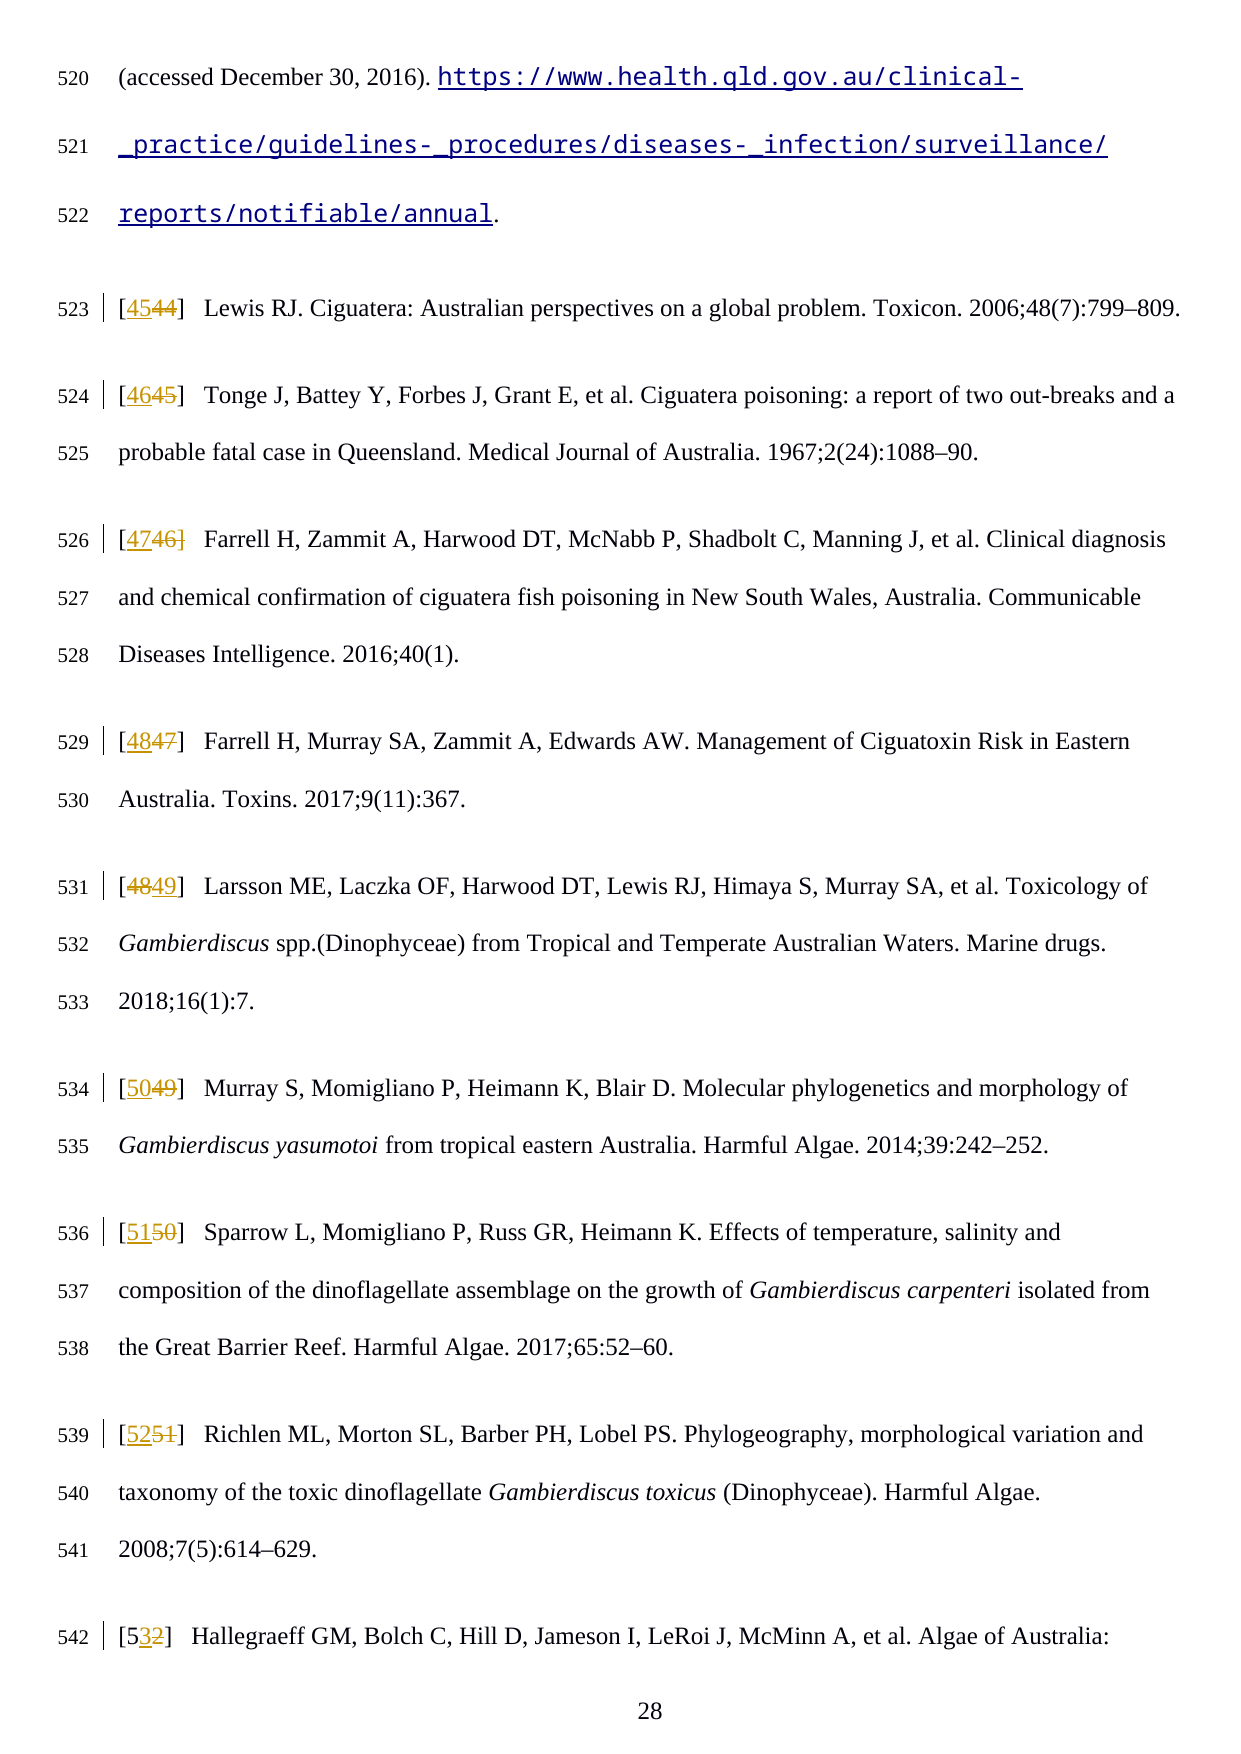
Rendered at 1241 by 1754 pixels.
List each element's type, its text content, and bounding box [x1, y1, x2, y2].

text [] Larsson ME, Laczka OF, Harwood DT, Lewis RJ, Himaya S, Murray SA, et al. Toxicology of Gambierdiscus spp.(Dinophyceae) from Tropical and Temperate Australian Waters. Marine drugs. 2018;16(1):7. [118, 871, 1181, 1014]
text [] Richlen ML, Morton SL, Barber PH, Lobel PS. Phylogeography, morphological variation and taxonomy of the toxic dinoflagellate Gambierdiscus toxicus (Dinophyceae). Harmful Algae. 2008;7(5):614–629. [118, 1419, 1181, 1563]
text [] Tonge J, Battey Y, Forbes J, Grant E, et al. Ciguatera poisoning: a report of two out-breaks and a probable fatal case in Queensland. Medical Journal of Australia. 1967;2(24):1088–90. [118, 380, 1181, 466]
text [ Farrell H, Zammit A, Harwood DT, McNabb P, Shadbolt C, Manning J, et al. Clinical diagnosis and chemical confirmation of ciguatera fish poisoning in New South Wales, Australia. Communicable Diseases Intelligence. 2016;40(1). [118, 524, 1181, 668]
text [] Lewis RJ. Ciguatera: Australian perspectives on a global problem. Toxicon. 2006;48(7):799–809. [118, 293, 1181, 322]
text [] Farrell H, Murray SA, Zammit A, Edwards AW. Management of Ciguatoxin Risk in Eastern Australia. Toxins. 2017;9(11):367. [118, 726, 1181, 813]
text [] Sparrow L, Momigliano P, Russ GR, Heimann K. Effects of temperature, salinity and composition of the dinoflagellate assemblage on the growth of Gambierdiscus carpenteri isolated from the Great Barrier Reef. Harmful Algae. 2017;65:52–60. [118, 1217, 1181, 1361]
text [] Murray S, Momigliano P, Heimann K, Blair D. Molecular phylogenetics and morphology of Gambierdiscus yasumotoi from tropical eastern Australia. Harmful Algae. 2014;39:242–252. [118, 1073, 1181, 1159]
text [5] Hallegraeff GM, Bolch C, Hill D, Jameson I, LeRoi J, McMinn A, et al. Algae of Australia: phytoplankton of temperate coastal waters.; 2010. [118, 1621, 1181, 1650]
